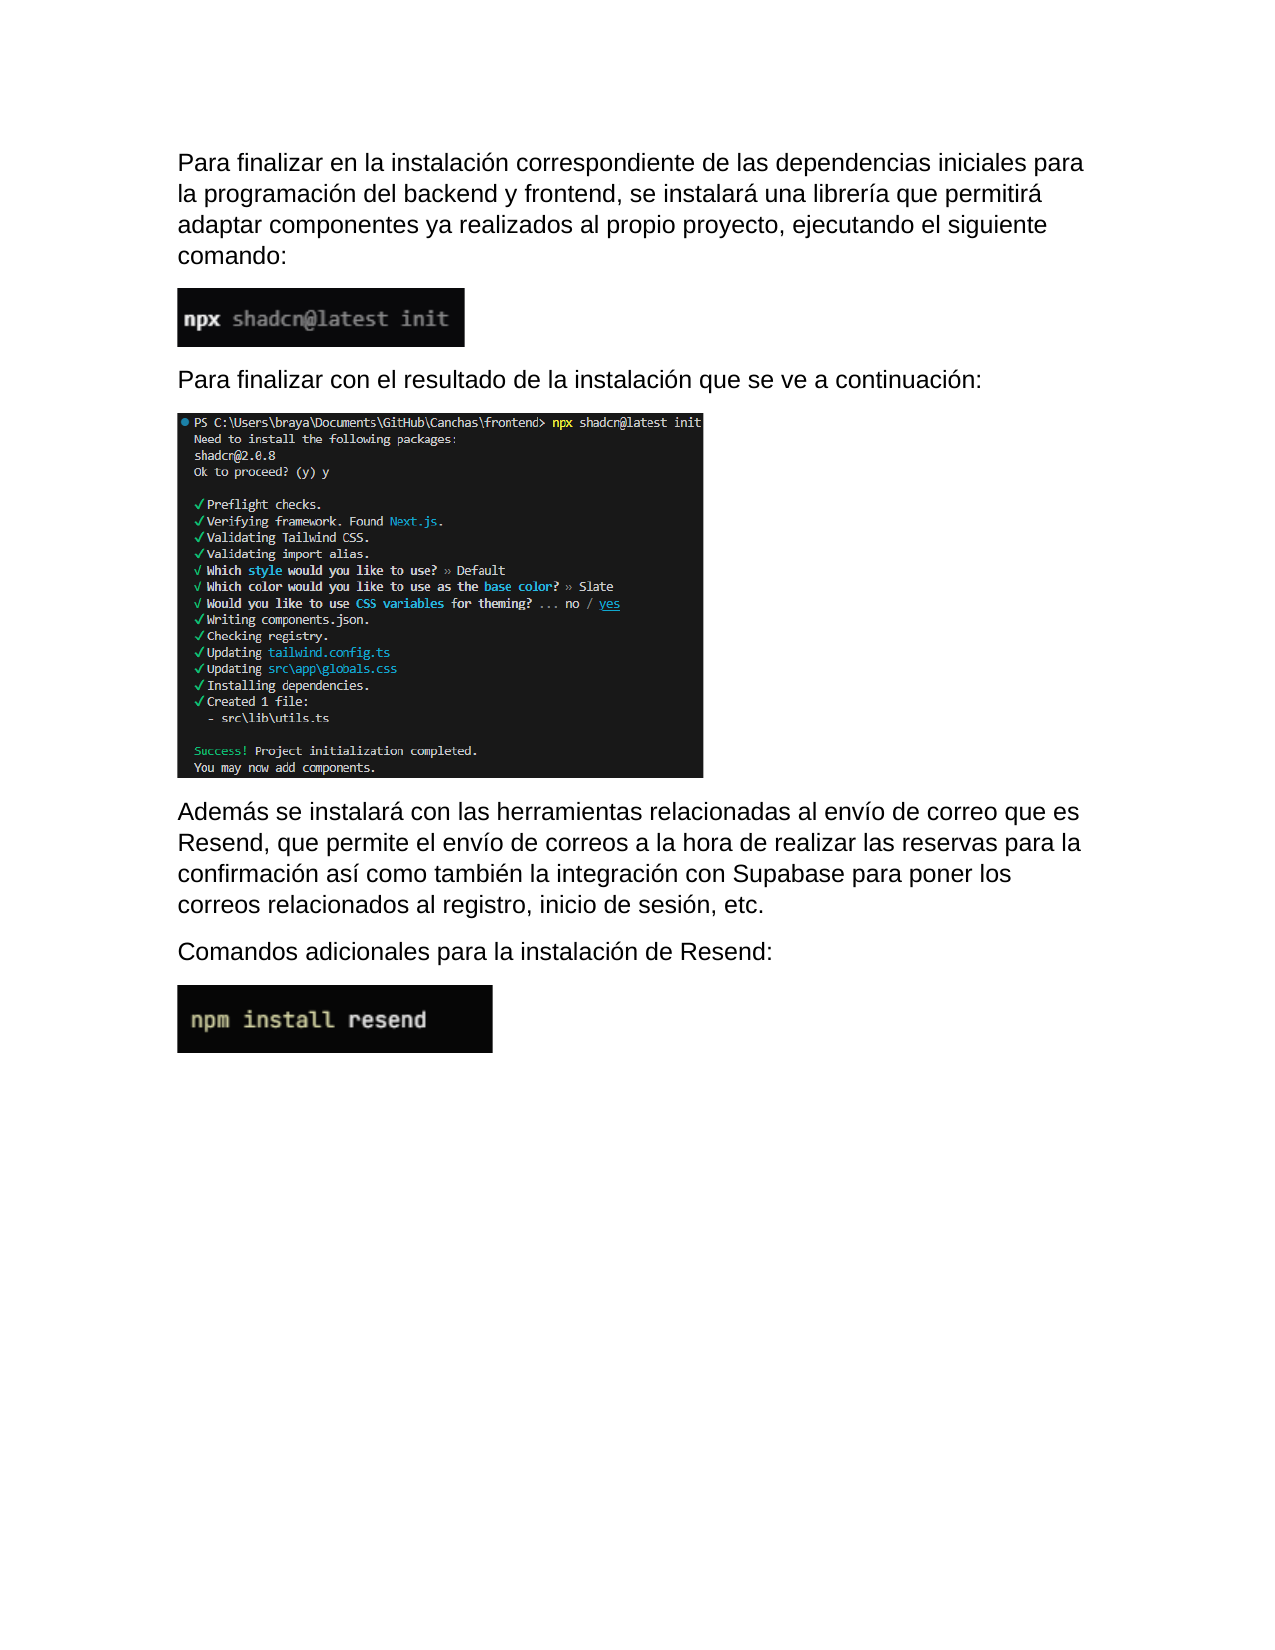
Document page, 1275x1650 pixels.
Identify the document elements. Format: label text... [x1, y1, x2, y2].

text Además se instalará con las herramientas relacionadas al envío de correo que es Resend, que permite el envío de correos a la hora de realizar las reservas para la confirmación así como también la integración con Supabase para poner los correos relacionados al registro, inicio de sesión, etc. [177, 797, 1098, 918]
picture [177, 985, 493, 1053]
picture [177, 413, 704, 778]
text Comandos adicionales para la instalación de Resend: [177, 937, 1098, 966]
text Para finalizar con el resultado de la instalación que se ve a continuación: [177, 365, 1098, 394]
picture [177, 288, 465, 347]
text Para finalizar en la instalación correspondiente de las dependencias iniciales para la programación del backend y frontend, se instalará una librería que permitirá adaptar componentes ya realizados al propio proyecto, ejecutando el siguiente comando: [177, 148, 1098, 269]
